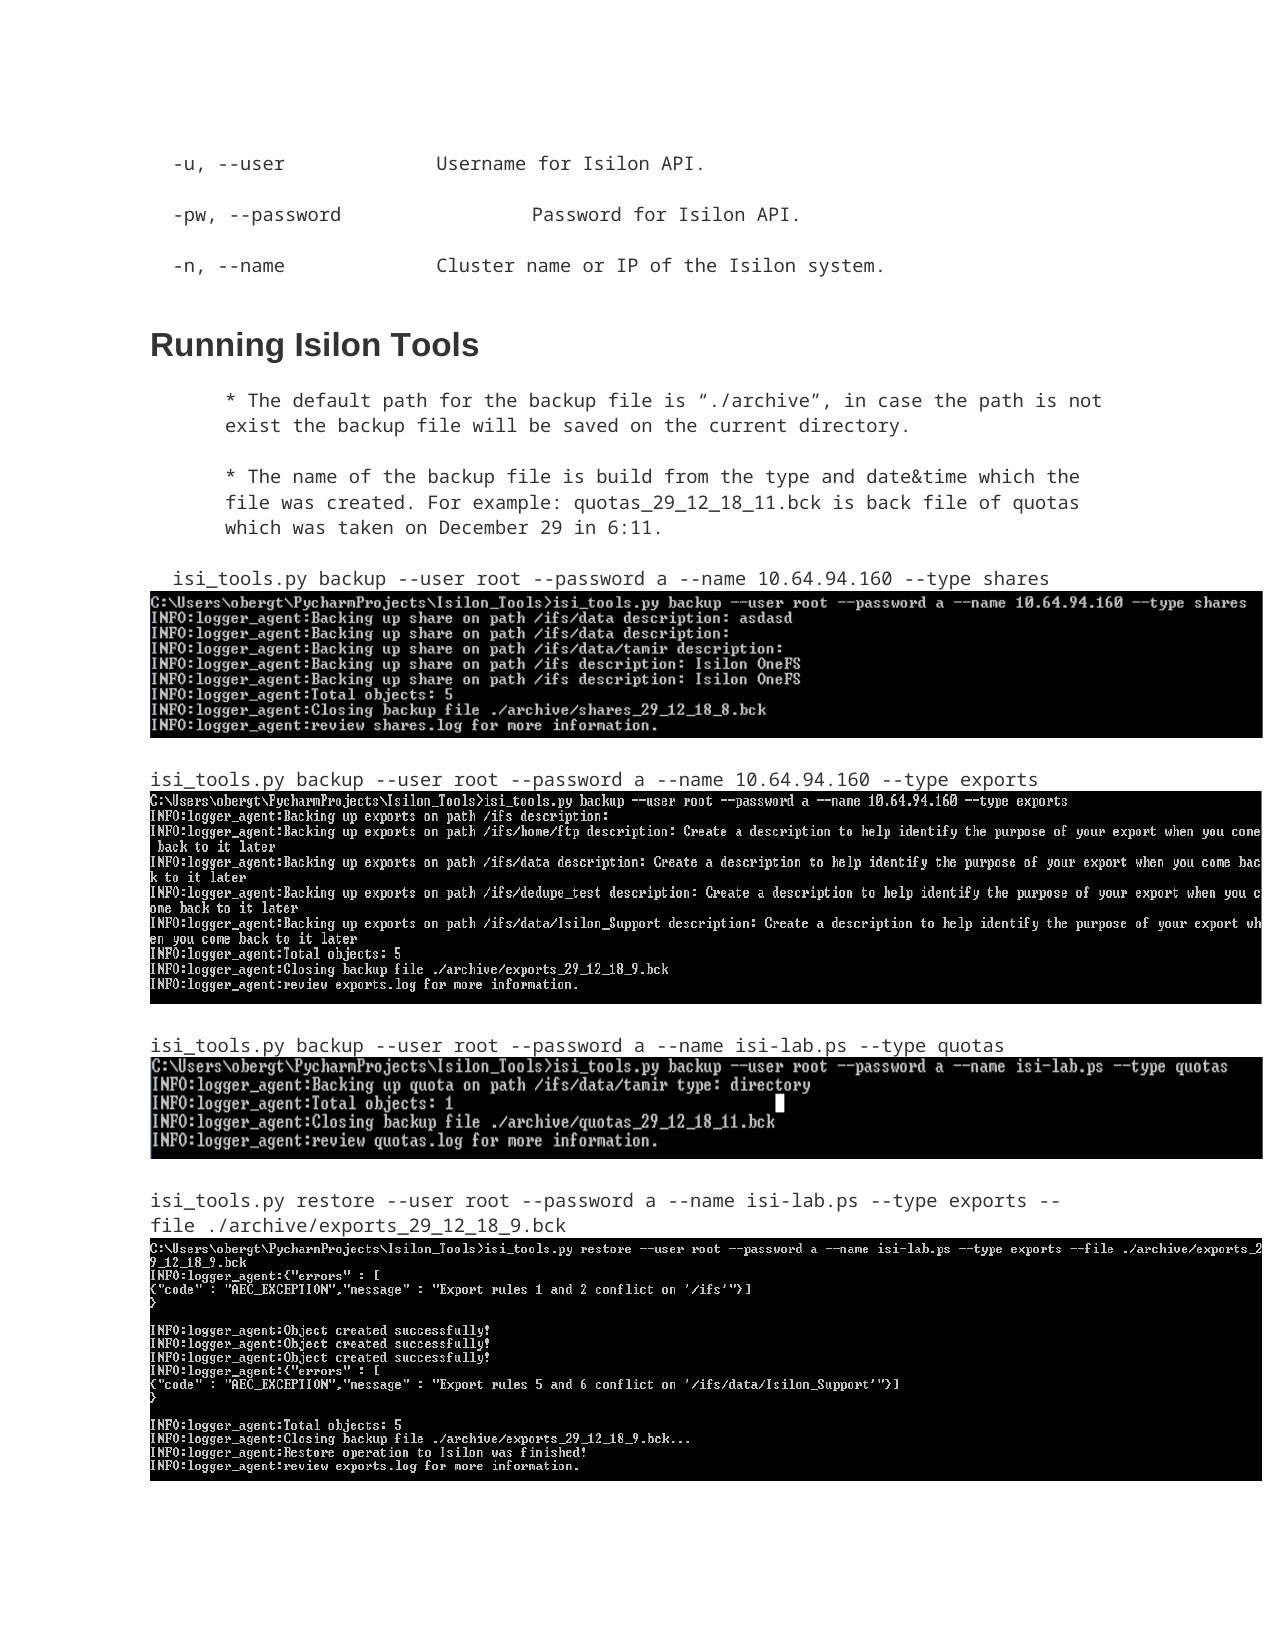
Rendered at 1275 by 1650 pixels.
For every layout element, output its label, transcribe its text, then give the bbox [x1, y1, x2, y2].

text * The default path for the backup file is “./archive”, in case the path is not exist the backup file will be saved on the current directory. [225, 387, 1125, 438]
text Running Isilon Tools [150, 325, 1125, 363]
text * The name of the backup file is build from the type and date&time which the file was created. For example: quotas_29_12_18_11.bck is back file of quotas which was taken on December 29 in 6:11. [225, 463, 1125, 540]
picture [150, 1238, 1262, 1481]
text isi_tools.py backup --user root --password a --name isi-lab.ps --type quotas [150, 1032, 1125, 1057]
text -n, --name Cluster name or IP of the Isilon system. [150, 252, 1125, 278]
text isi_tools.py backup --user root --password a --name 10.64.94.160 --type shares [150, 566, 1125, 591]
picture [150, 791, 1262, 1004]
picture [150, 1057, 1263, 1159]
text -u, --user Username for Isilon API. [150, 150, 1125, 176]
text -pw, --password Password for Isilon API. [150, 201, 1125, 227]
text isi_tools.py backup --user root --password a --name 10.64.94.160 --type exports [150, 766, 1125, 791]
picture [150, 591, 1263, 738]
text isi_tools.py restore --user root --password a --name isi-lab.ps --type exports --file ./archive/exports_29_12_18_9.bck [150, 1187, 1125, 1238]
